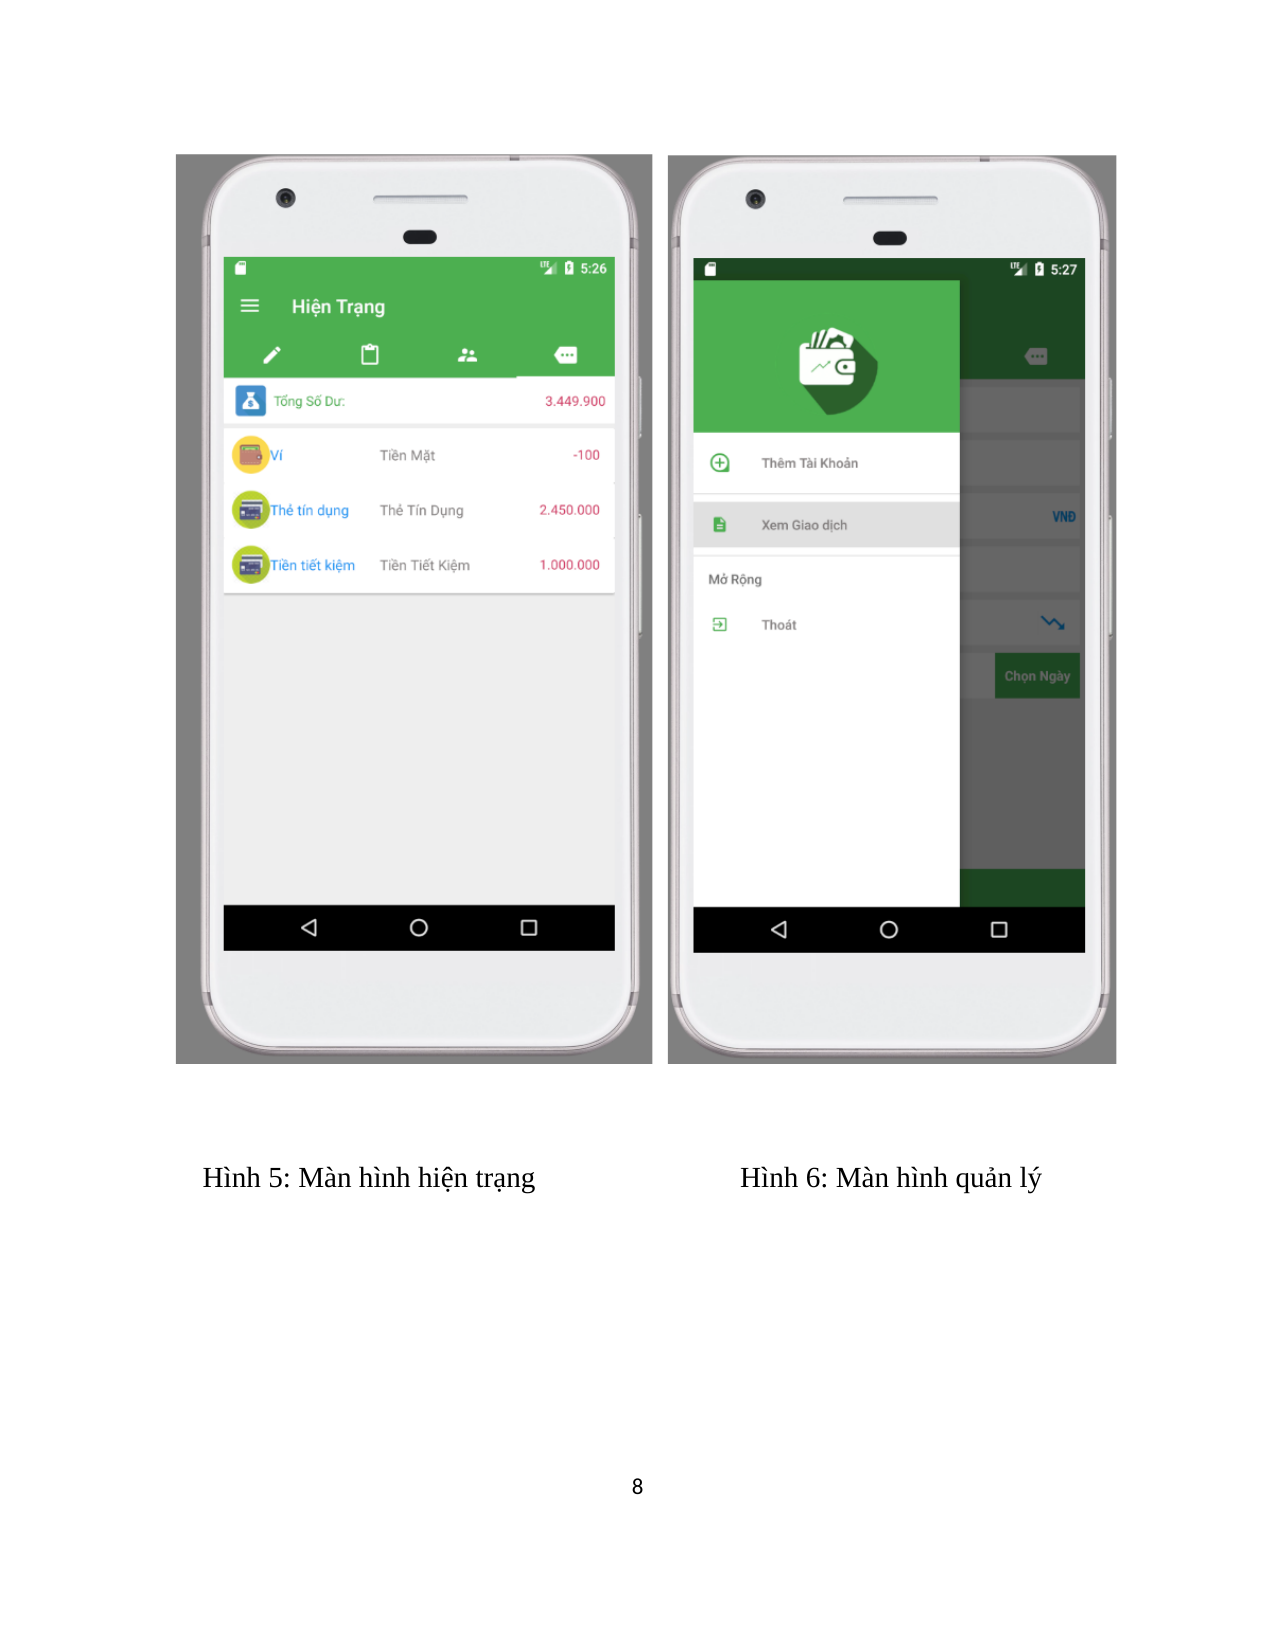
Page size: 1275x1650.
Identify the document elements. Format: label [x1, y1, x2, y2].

picture [667, 150, 1117, 1064]
picture [175, 150, 653, 1064]
